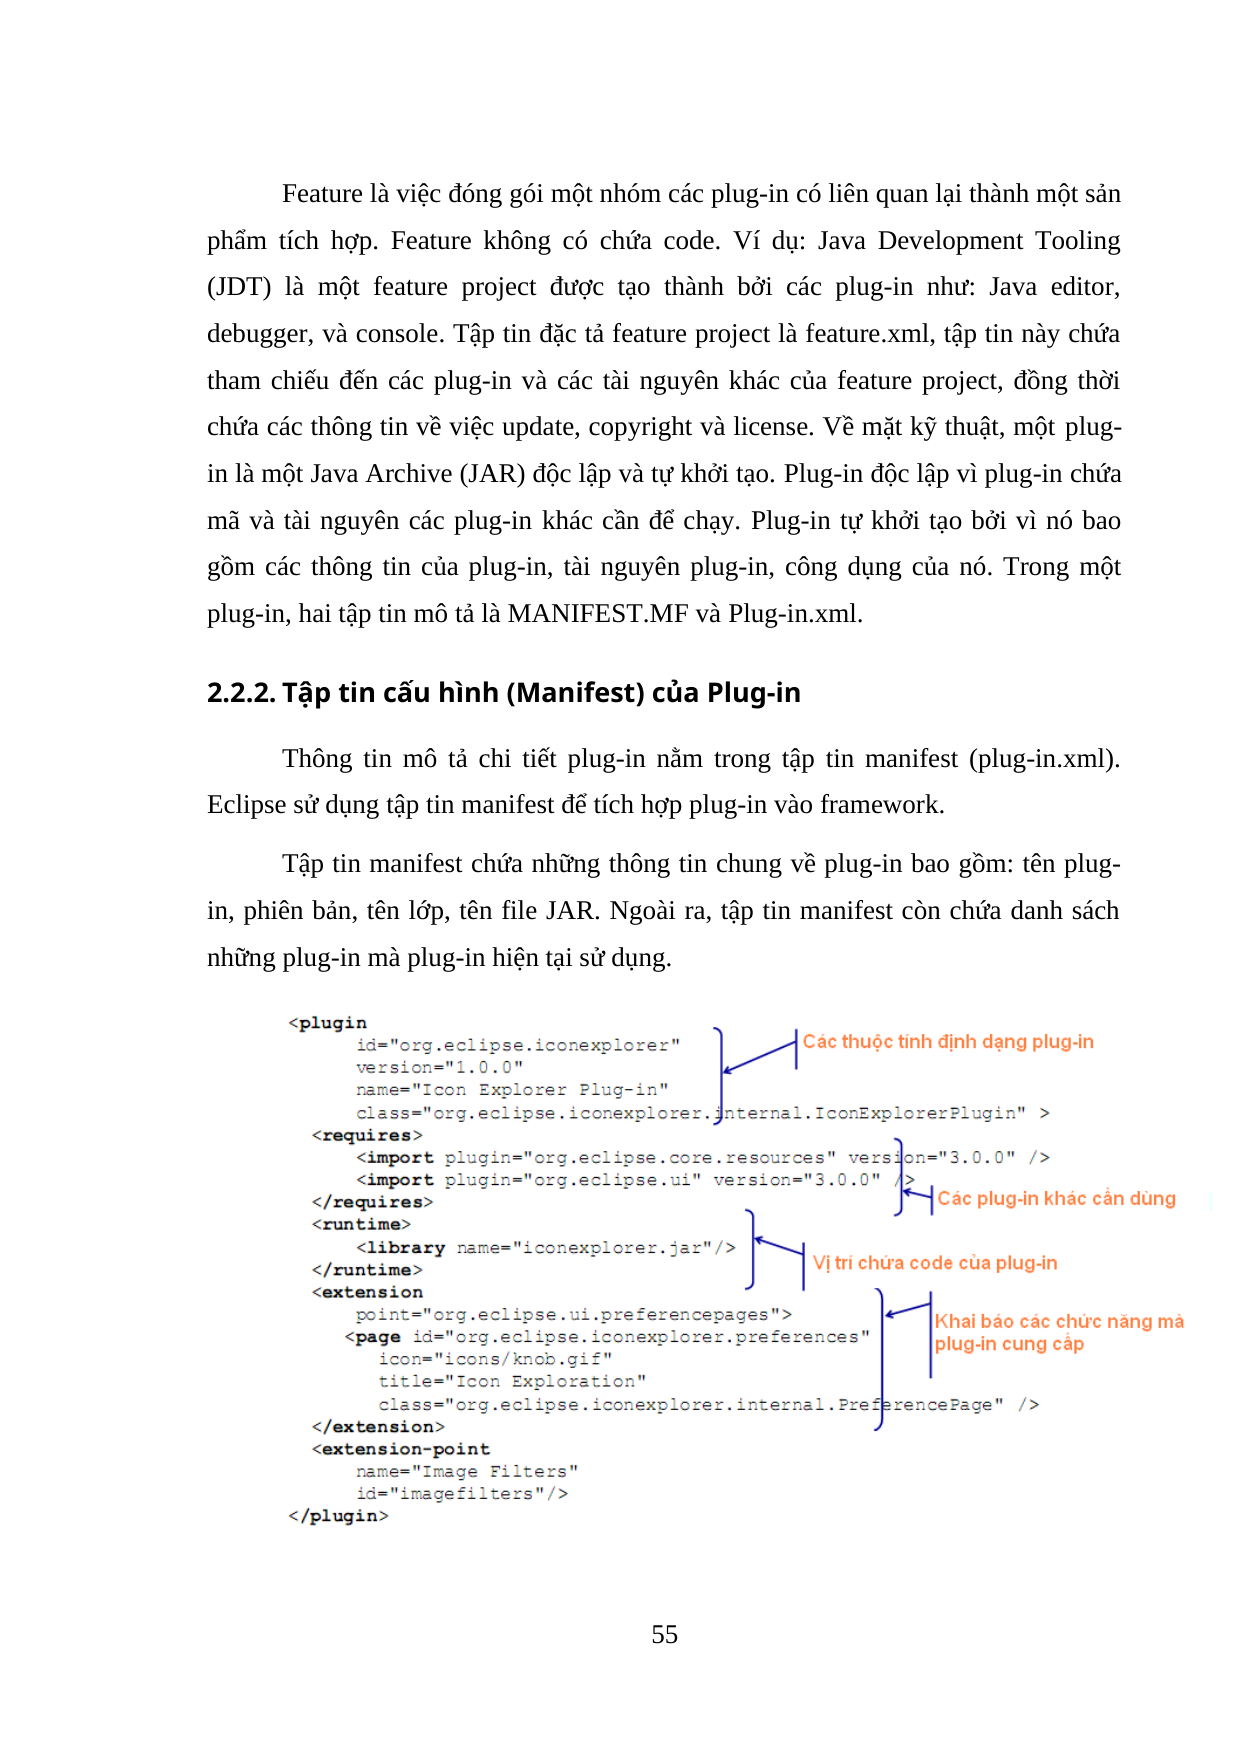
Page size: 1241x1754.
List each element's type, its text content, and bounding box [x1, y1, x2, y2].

picture [281, 1000, 1215, 1540]
text Feature là việc đóng gói một nhóm các plug-in có liên quan lại thành một sản phẩm tích hợp. Feature không có chứa code. Ví dụ: Java Development Tooling (JDT) là một feature project được tạo thành bởi các plug-in như: Java editor, debugger, và console. Tập tin đặc tả feature project là feature.xml, tập tin này chứa tham chiếu đến các plug-in và các tài nguyên khác của feature project, đồng thời chứa các thông tin về việc update, copyright và license. Về mặt kỹ thuật, một plug-in là một Java Archive (JAR) độc lập và tự khởi tạo. Plug-in độc lập vì plug-in chứa mã và tài nguyên các plug-in khác cần để chạy. Plug-in tự khởi tạo bởi vì nó bao gồm các thông tin của plug-in, tài nguyên plug-in, công dụng của nó. Trong một plug-in, hai tập tin mô tả là MANIFEST.MF và Plug-in.xml. [207, 177, 1122, 628]
subtitle Tập tin cấu hình (Manifest) của Plug-in [207, 674, 1122, 711]
text Tập tin manifest chứa những thông tin chung về plug-in bao gồm: tên plug-in, phiên bản, tên lớp, tên file JAR. Ngoài ra, tập tin manifest còn chứa danh sách những plug-in mà plug-in hiện tại sử dụng. [207, 847, 1122, 972]
text Thông tin mô tả chi tiết plug-in nằm trong tập tin manifest (plug-in.xml). Eclipse sử dụng tập tin manifest để tích hợp plug-in vào framework. [207, 742, 1122, 819]
